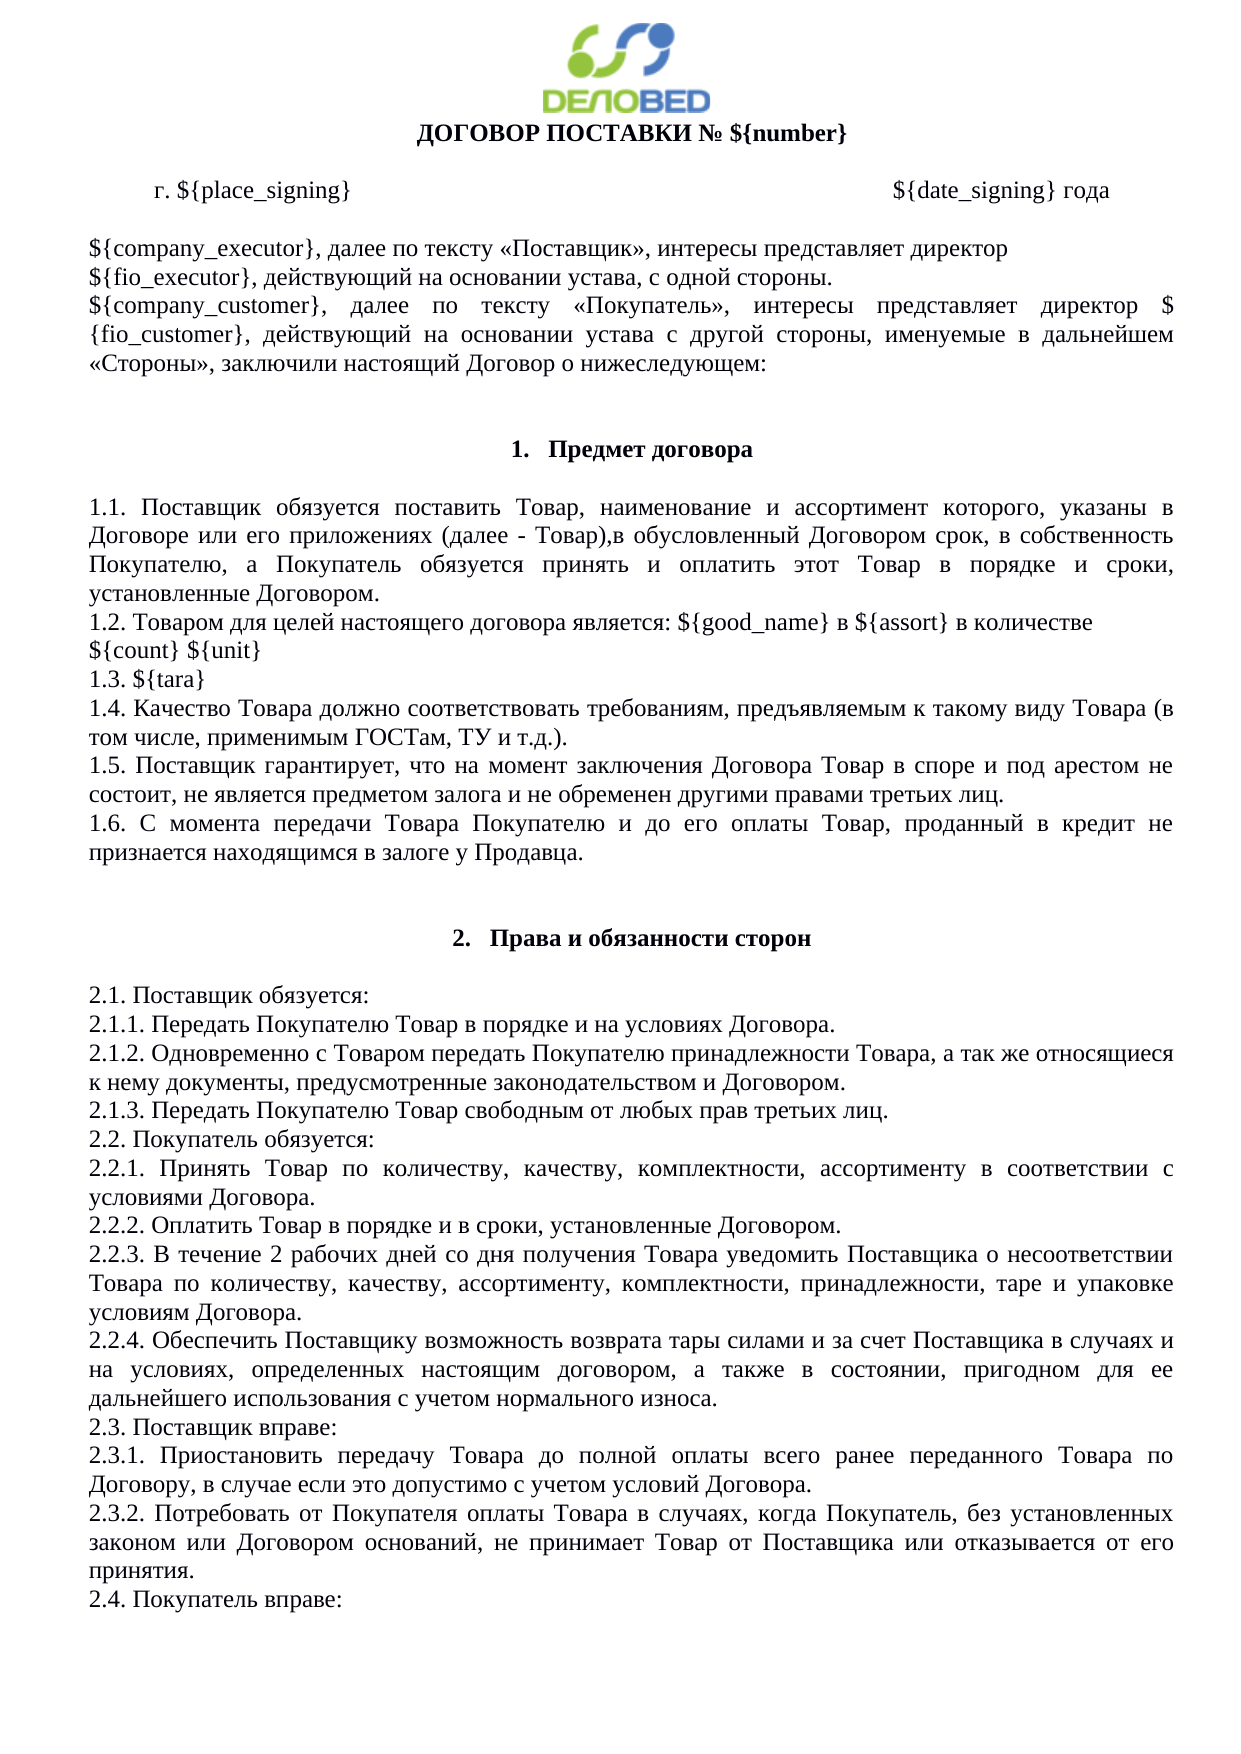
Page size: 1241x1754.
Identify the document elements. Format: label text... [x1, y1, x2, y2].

text 1.3. ${tara} [88, 664, 1175, 693]
text 2.2.4. Обеспечить Поставщику возможность возврата тары силами и за счет Поставщика в случаях и на условиях, определенных настоящим договором, а также в состоянии, пригодном для ее дальнейшего использования с учетом нормального износа. [88, 1326, 1175, 1412]
picture [543, 23, 711, 113]
text ${company_customer}, далее по тексту «Покупатель», интересы представляет директор ${fio_customer}, действующий на основании устава с другой стороны, именуемые в дальнейшем «Стороны», заключили настоящий Договор о нижеследующем: [88, 291, 1175, 377]
text 1.4. Качество Товара должно соответствовать требованиям, предъявляемым к такому виду Товара (в том числе, применимым ГОСТам, ТУ и т.д.). [88, 693, 1175, 751]
text 1.6. С момента передачи Товара Покупателю и до его оплаты Товар, проданный в кредит не признается находящимся в залоге у Продавца. [88, 808, 1175, 866]
text ${count} ${unit} [88, 636, 1175, 664]
text 1.1. Поставщик обязуется поставить Товар, наименование и ассортимент которого, указаны в Договоре или его приложениях (далее - Товар),в обусловленный Договором срок, в собственность Покупателю, а Покупатель обязуется принять и оплатить этот Товар в порядке и сроки, установленные Договором. [88, 492, 1175, 607]
text 2.3.2. Потребовать от Покупателя оплаты Товара в случаях, когда Покупатель, без установленных законом или Договором оснований, не принимает Товар от Поставщика или отказывается от его принятия. [88, 1498, 1175, 1584]
text 2.2.2. Оплатить Товар в порядке и в сроки, установленные Договором. [88, 1211, 1175, 1239]
text 1.2. Товаром для целей настоящего договора является: ${good_name} в ${assort} в количестве [88, 607, 1175, 636]
list Предмет договора [88, 434, 1175, 463]
text ДОГОВОР ПОСТАВКИ № ${number} [88, 118, 1175, 147]
text 2.3. Поставщик вправе: [88, 1412, 1175, 1441]
text 2.2.3. В течение 2 рабочих дней со дня получения Товара уведомить Поставщика о несоответствии Товара по количеству, качеству, ассортименту, комплектности, принадлежности, таре и упаковке условиям Договора. [88, 1239, 1175, 1326]
text 2.4. Покупатель вправе: [88, 1584, 1175, 1613]
text 2.2. Покупатель обязуется: [88, 1124, 1175, 1153]
text 2.1. Поставщик обязуется: [88, 981, 1175, 1009]
list Права и обязанности сторон [88, 923, 1175, 952]
text ${company_executor}, далее по тексту «Поставщик», интересы представляет директор [88, 233, 1175, 262]
text 2.1.2. Одновременно с Товаром передать Покупателю принадлежности Товара, а так же относящиеся к нему документы, предусмотренные законодательством и Договором. [88, 1038, 1175, 1096]
text 2.1.3. Передать Покупателю Товар свободным от любых прав третьих лиц. [88, 1096, 1175, 1124]
text 2.3.1. Приостановить передачу Товара до полной оплаты всего ранее переданного Товара по Договору, в случае если это допустимо с учетом условий Договора. [88, 1441, 1175, 1498]
text ${fio_executor}, действующий на основании устава, с одной стороны. [88, 262, 1175, 291]
text 2.1.1. Передать Покупателю Товар в порядке и на условиях Договора. [88, 1009, 1175, 1038]
text 1.5. Поставщик гарантирует, что на момент заключения Договора Товар в споре и под арестом не состоит, не является предметом залога и не обременен другими правами третьих лиц. [88, 751, 1175, 808]
text г. ${place_signing} ${date_signing} года [88, 176, 1175, 204]
text 2.2.1. Принять Товар по количеству, качеству, комплектности, ассортименту в соответствии с условиями Договора. [88, 1153, 1175, 1211]
